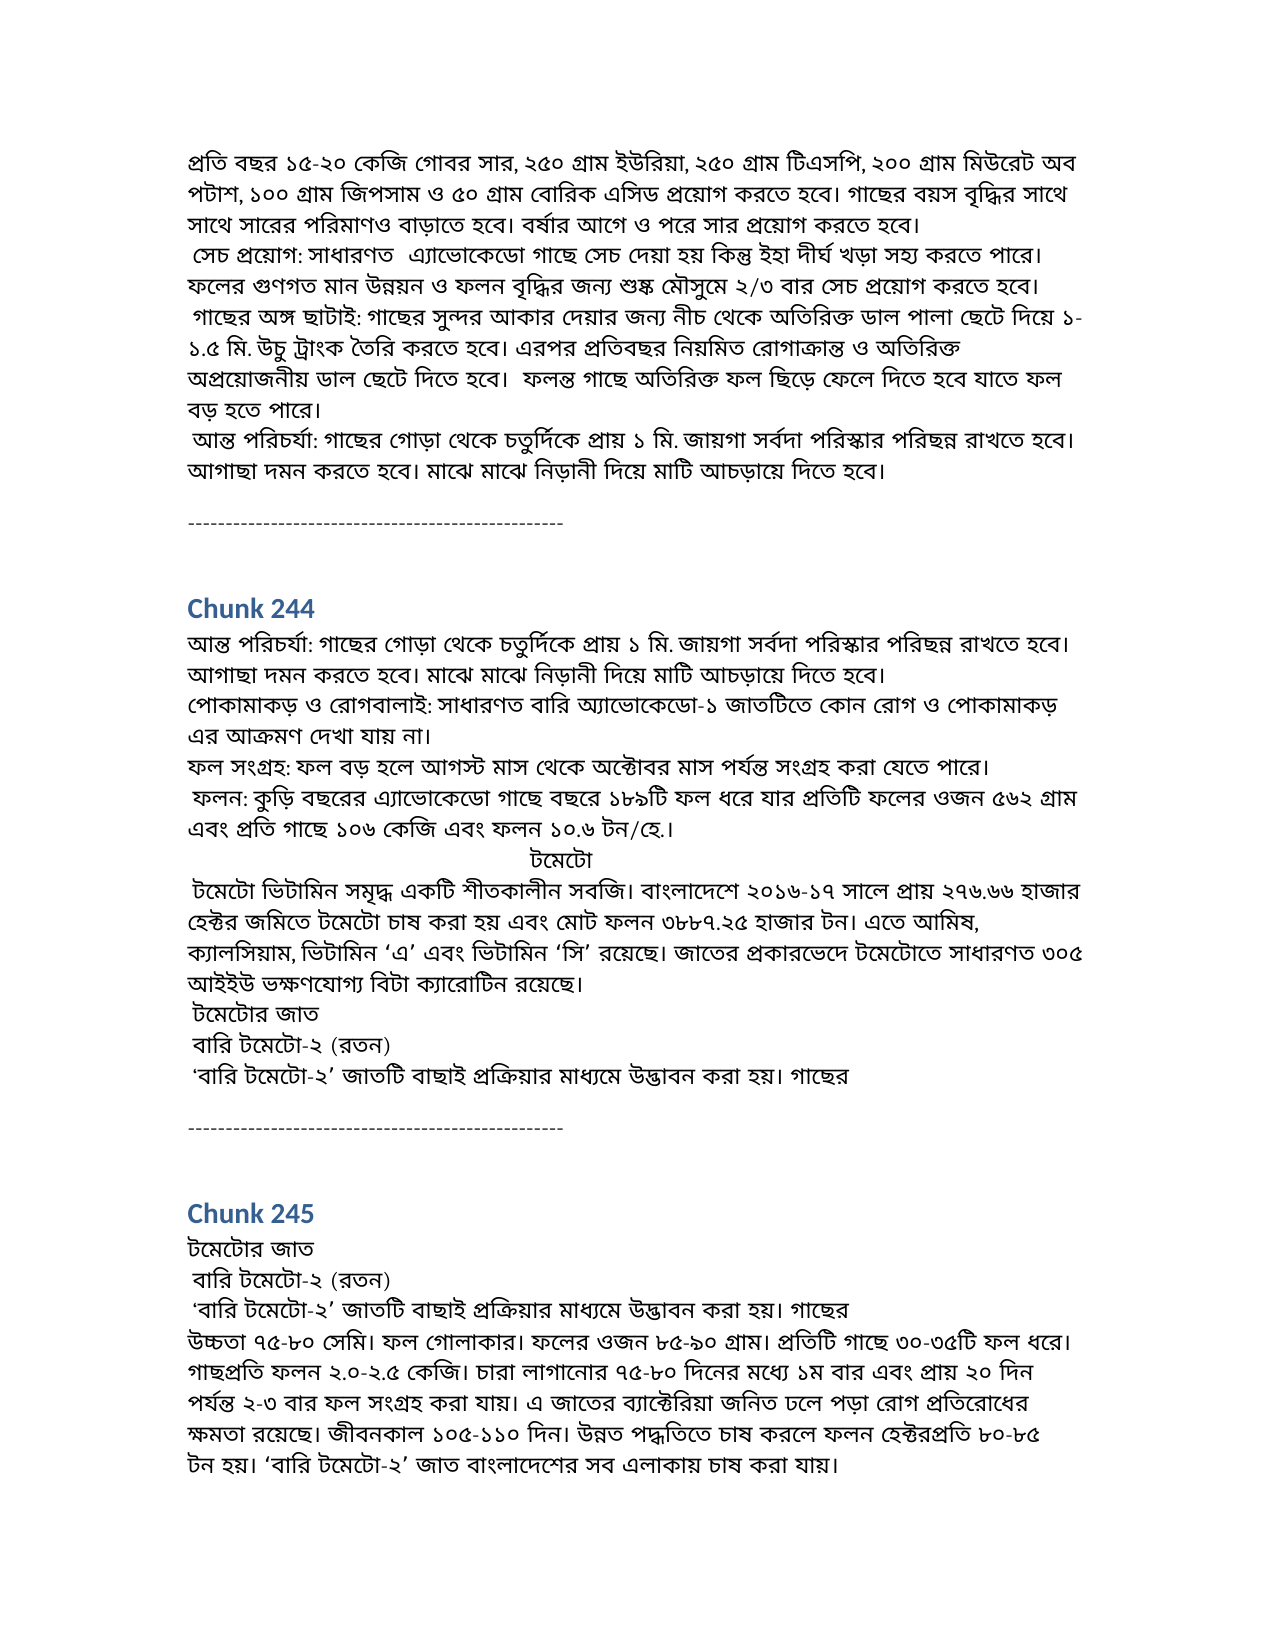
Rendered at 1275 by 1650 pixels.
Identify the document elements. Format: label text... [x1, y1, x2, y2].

text -------------------------------------------------- [187, 510, 1087, 536]
text -------------------------------------------------- [187, 1115, 1087, 1141]
text আন্ত পরিচর্যা: গাছের গোড়া থেকে চতুর্দিকে প্রায় ১ মি. জায়গা সর্বদা পরিস্কার পরিছন্ন রাখতে হবে। আগাছা দমন করতে হবে। মাঝে মাঝে নিড়ানী দিয়ে মাটি আচড়ায়ে দিতে হবে। পোকামাকড় ও রোগবালাই: সাধারণত বারি অ্যাভোকেডো-১ জাতটিতে কোন রোগ ও পোকামাকড় এর আক্রমণ দেখা যায় না। ফল সংগ্রহ: ফল বড় হলে আগস্ট মাস থেকে অক্টোবর মাস পর্যন্ত সংগ্রহ করা যেতে পারে। ফলন: কুড়ি বছরের এ্যাভোকেডো গাছে বছরে ১৮৯টি ফল ধরে যার প্রতিটি ফলের ওজন ৫৬২ গ্রাম এবং প্রতি গাছে ১০৬ কেজি এবং ফলন ১০.৬ টন/হে.। টমেটো টমেটো ভিটামিন সমৃদ্ধ একটি শীতকালীন সবজি। বাংলাদেশে ২০১৬-১৭ সালে প্রায় ২৭৬.৬৬ হাজার হেক্টর জমিতে টমেটো চাষ করা হয় এবং মোট ফলন ৩৮৮৭.২৫ হাজার টন। এতে আমিষ, ক্যালসিয়াম, ভিটামিন ‘এ’ এবং ভিটামিন ‘সি’ রয়েছে। জাতের প্রকারভেদে টমেটোতে সাধারণত ৩০৫ আইইউ ভক্ষণযোগ্য বিটা ক্যারোটিন রয়েছে। টমেটোর জাত বারি টমেটো-২ (রতন) ‘বারি টমেটো-২’ জাতটি বাছাই প্রক্রিয়ার মাধ্যমে উদ্ভাবন করা হয়। গাছের [187, 631, 1087, 1090]
subtitle Chunk 244 [187, 590, 1087, 626]
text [187, 1236, 1087, 1479]
subtitle Chunk 245 [187, 1195, 1087, 1231]
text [187, 150, 1087, 485]
